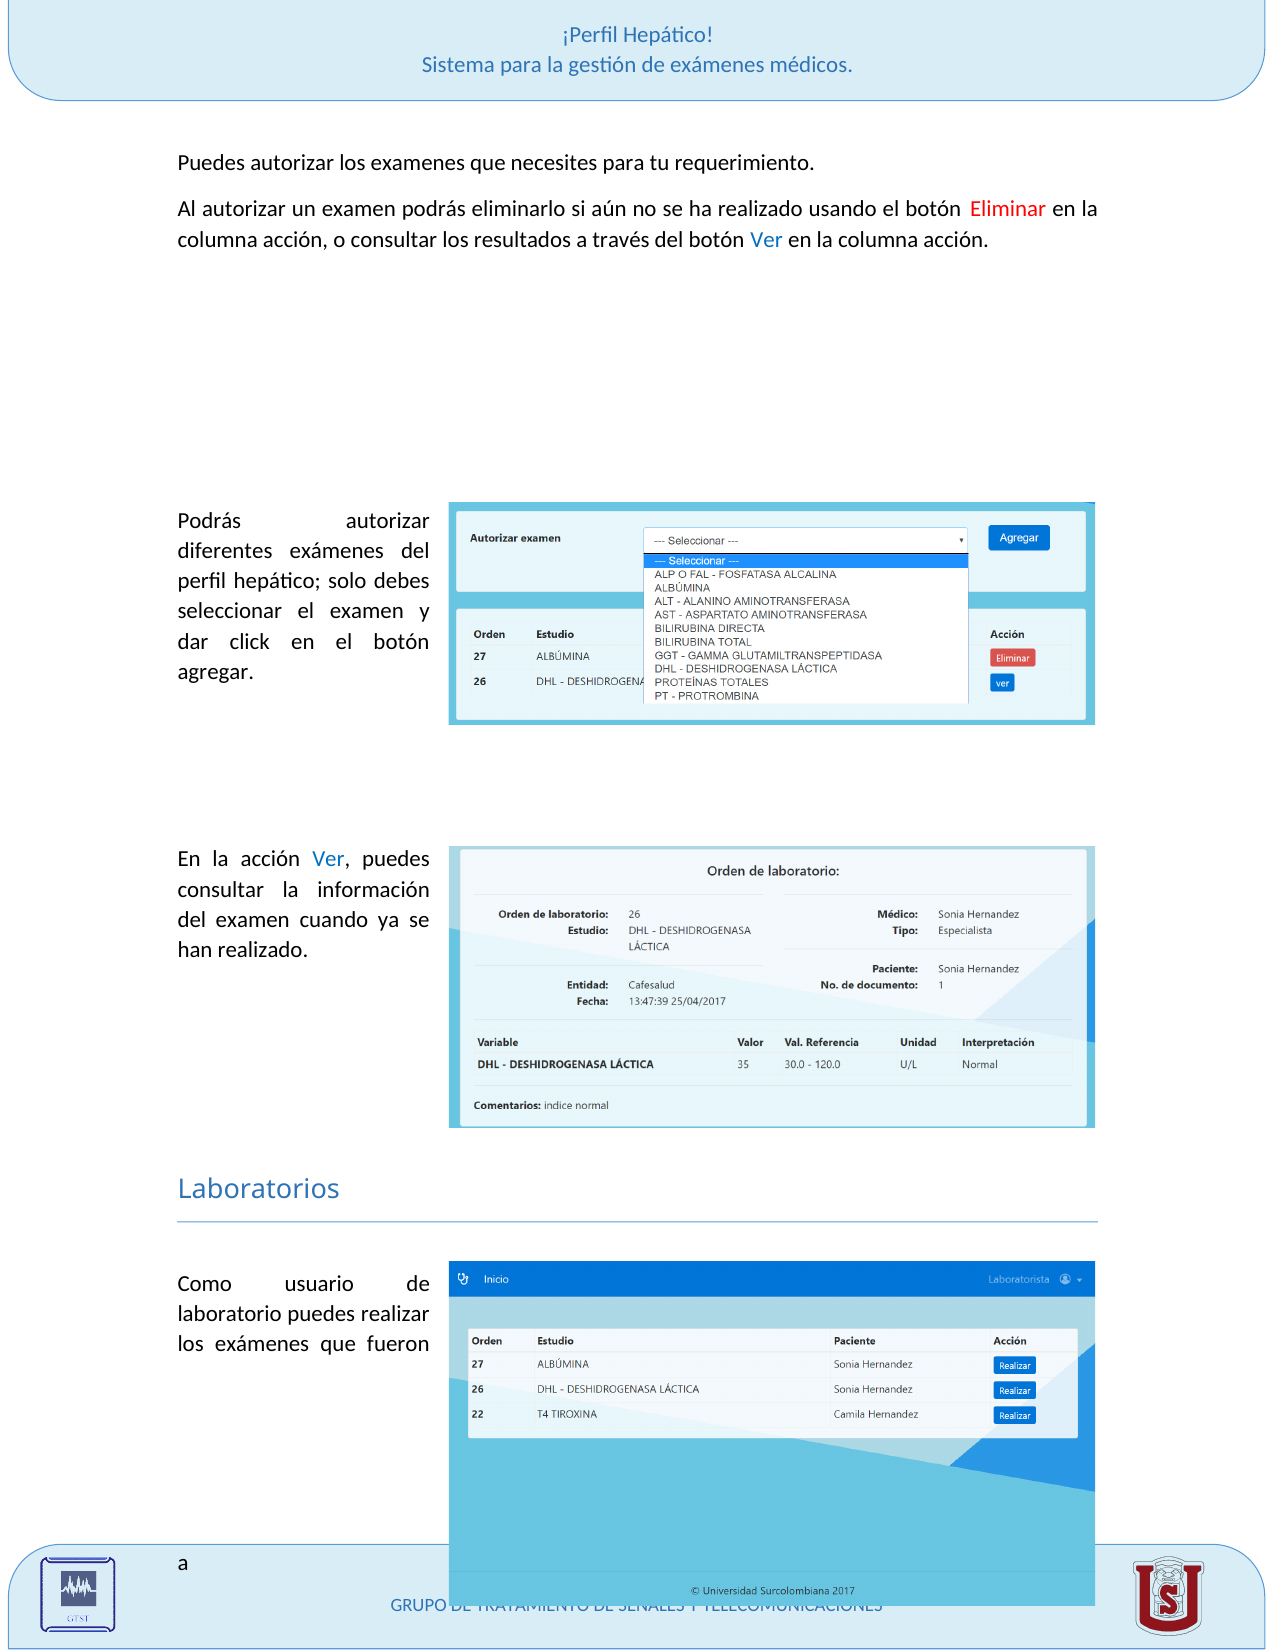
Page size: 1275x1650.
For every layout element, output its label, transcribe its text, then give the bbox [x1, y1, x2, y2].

picture [448, 1261, 1094, 1606]
text Podrás autorizar diferentes exámenes del perfil hepático; solo debes seleccionar el examen y dar click en el botón agregar. [177, 506, 448, 685]
text Al autorizar un examen podrás eliminarlo si aún no se ha realizado usando el botón Eliminar en la columna acción, o consultar los resultados a través del botón Ver en la columna acción. [177, 194, 1098, 253]
picture [448, 502, 1094, 725]
text Puedes autorizar los examenes que necesites para tu requerimiento. [177, 148, 1098, 176]
picture [40, 1557, 117, 1634]
text En la acción Ver, puedes consultar la información del examen cuando ya se han realizado. [177, 844, 1098, 963]
subtitle Laboratorios [177, 1169, 1098, 1206]
picture [1122, 1546, 1215, 1643]
picture [448, 846, 1094, 1128]
